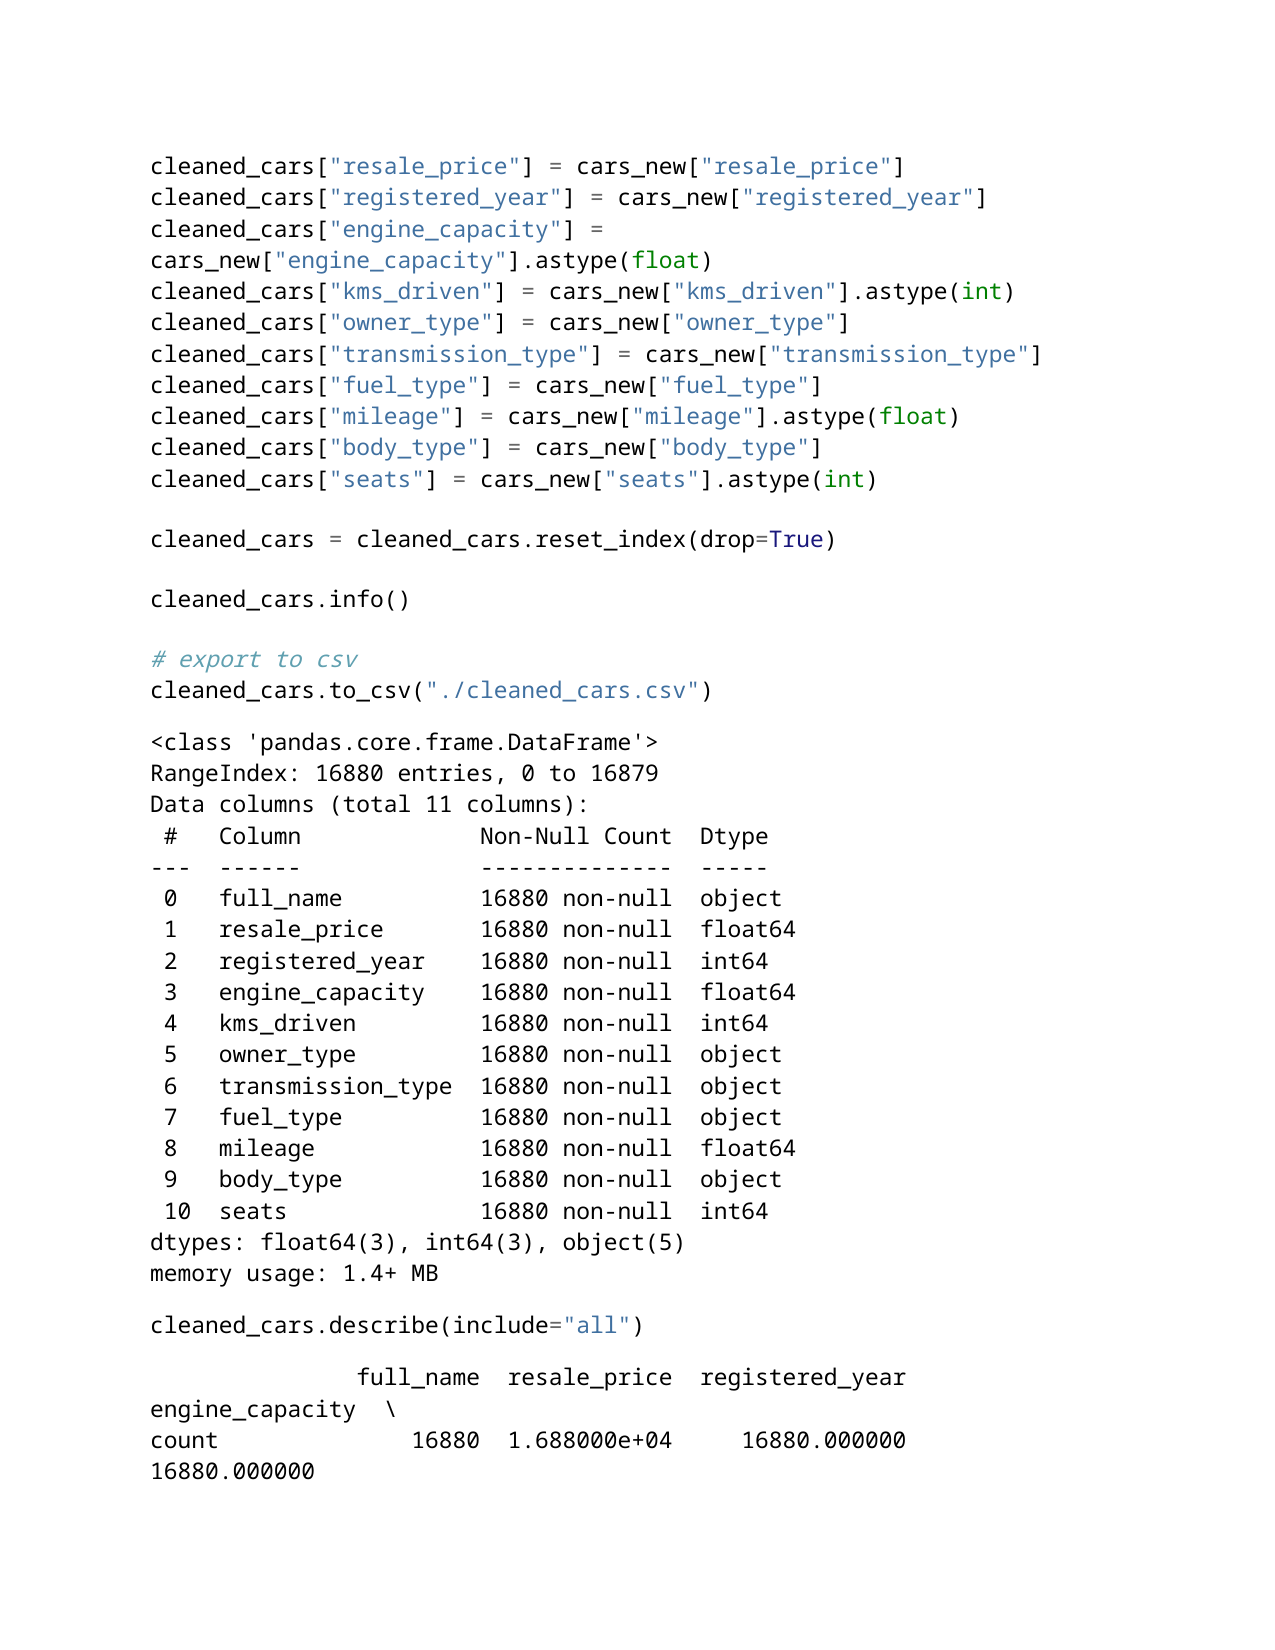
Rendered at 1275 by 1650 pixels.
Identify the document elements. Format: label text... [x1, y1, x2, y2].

text <class 'pandas.core.frame.DataFrame'> RangeIndex: 16880 entries, 0 to 16879 Data columns (total 11 columns): # Column Non-Null Count Dtype --- ------ -------------- ----- 0 full_name 16880 non-null object 1 resale_price 16880 non-null float64 2 registered_year 16880 non-null int64 3 engine_capacity 16880 non-null float64 4 kms_driven 16880 non-null int64 5 owner_type 16880 non-null object 6 transmission_type 16880 non-null object 7 fuel_type 16880 non-null object 8 mileage 16880 non-null float64 9 body_type 16880 non-null object 10 seats 16880 non-null int64 dtypes: float64(3), int64(3), object(5) memory usage: 1.4+ MB [150, 726, 1125, 1288]
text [150, 150, 1125, 705]
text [150, 1361, 1125, 1486]
text cleaned_cars.describe(include="all") [150, 1309, 1125, 1340]
